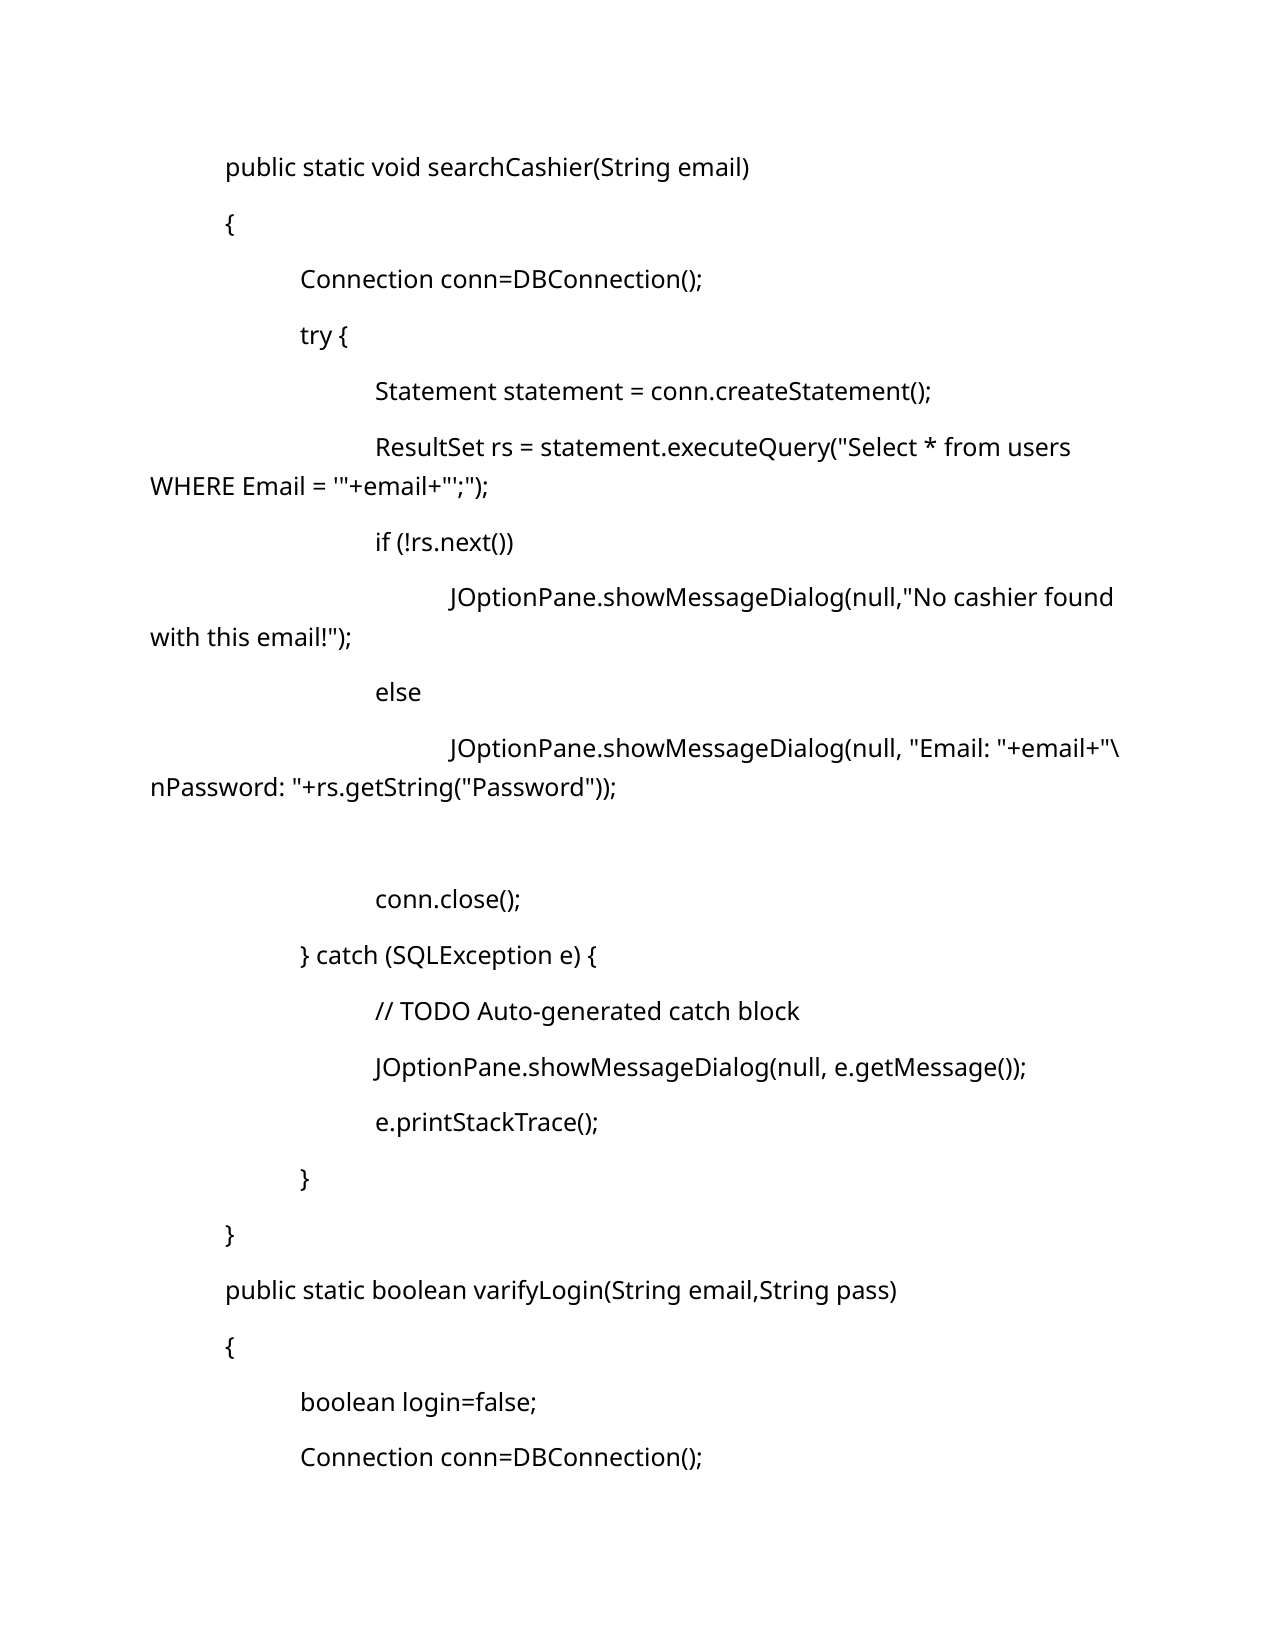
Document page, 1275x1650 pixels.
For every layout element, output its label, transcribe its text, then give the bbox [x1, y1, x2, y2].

text // TODO Auto-generated catch block [150, 993, 1125, 1027]
text JOptionPane.showMessageDialog(null,"No cashier found with this email!"); [150, 580, 1125, 653]
text Connection conn=DBConnection(); [150, 262, 1125, 296]
text public static void searchCashier(String email) [150, 150, 1125, 184]
text boolean login=false; [150, 1384, 1125, 1418]
text { [150, 1328, 1125, 1362]
text ResultSet rs = statement.executeQuery("Select * from users WHERE Email = '"+email+"';"); [150, 429, 1125, 502]
text JOptionPane.showMessageDialog(null, "Email: "+email+"\nPassword: "+rs.getString("Password")); [150, 731, 1125, 804]
text public static boolean varifyLogin(String email,String pass) [150, 1272, 1125, 1307]
text } catch (SQLException e) { [150, 937, 1125, 972]
text conn.close(); [150, 882, 1125, 916]
text Connection conn=DBConnection(); [150, 1440, 1125, 1474]
text { [150, 206, 1125, 240]
text else [150, 675, 1125, 709]
text } [150, 1217, 1125, 1251]
text try { [150, 317, 1125, 352]
text JOptionPane.showMessageDialog(null, e.getMessage()); [150, 1049, 1125, 1083]
text e.printStackTrace(); [150, 1105, 1125, 1139]
text Statement statement = conn.createStatement(); [150, 373, 1125, 407]
text if (!rs.next()) [150, 524, 1125, 558]
text } [150, 1161, 1125, 1195]
